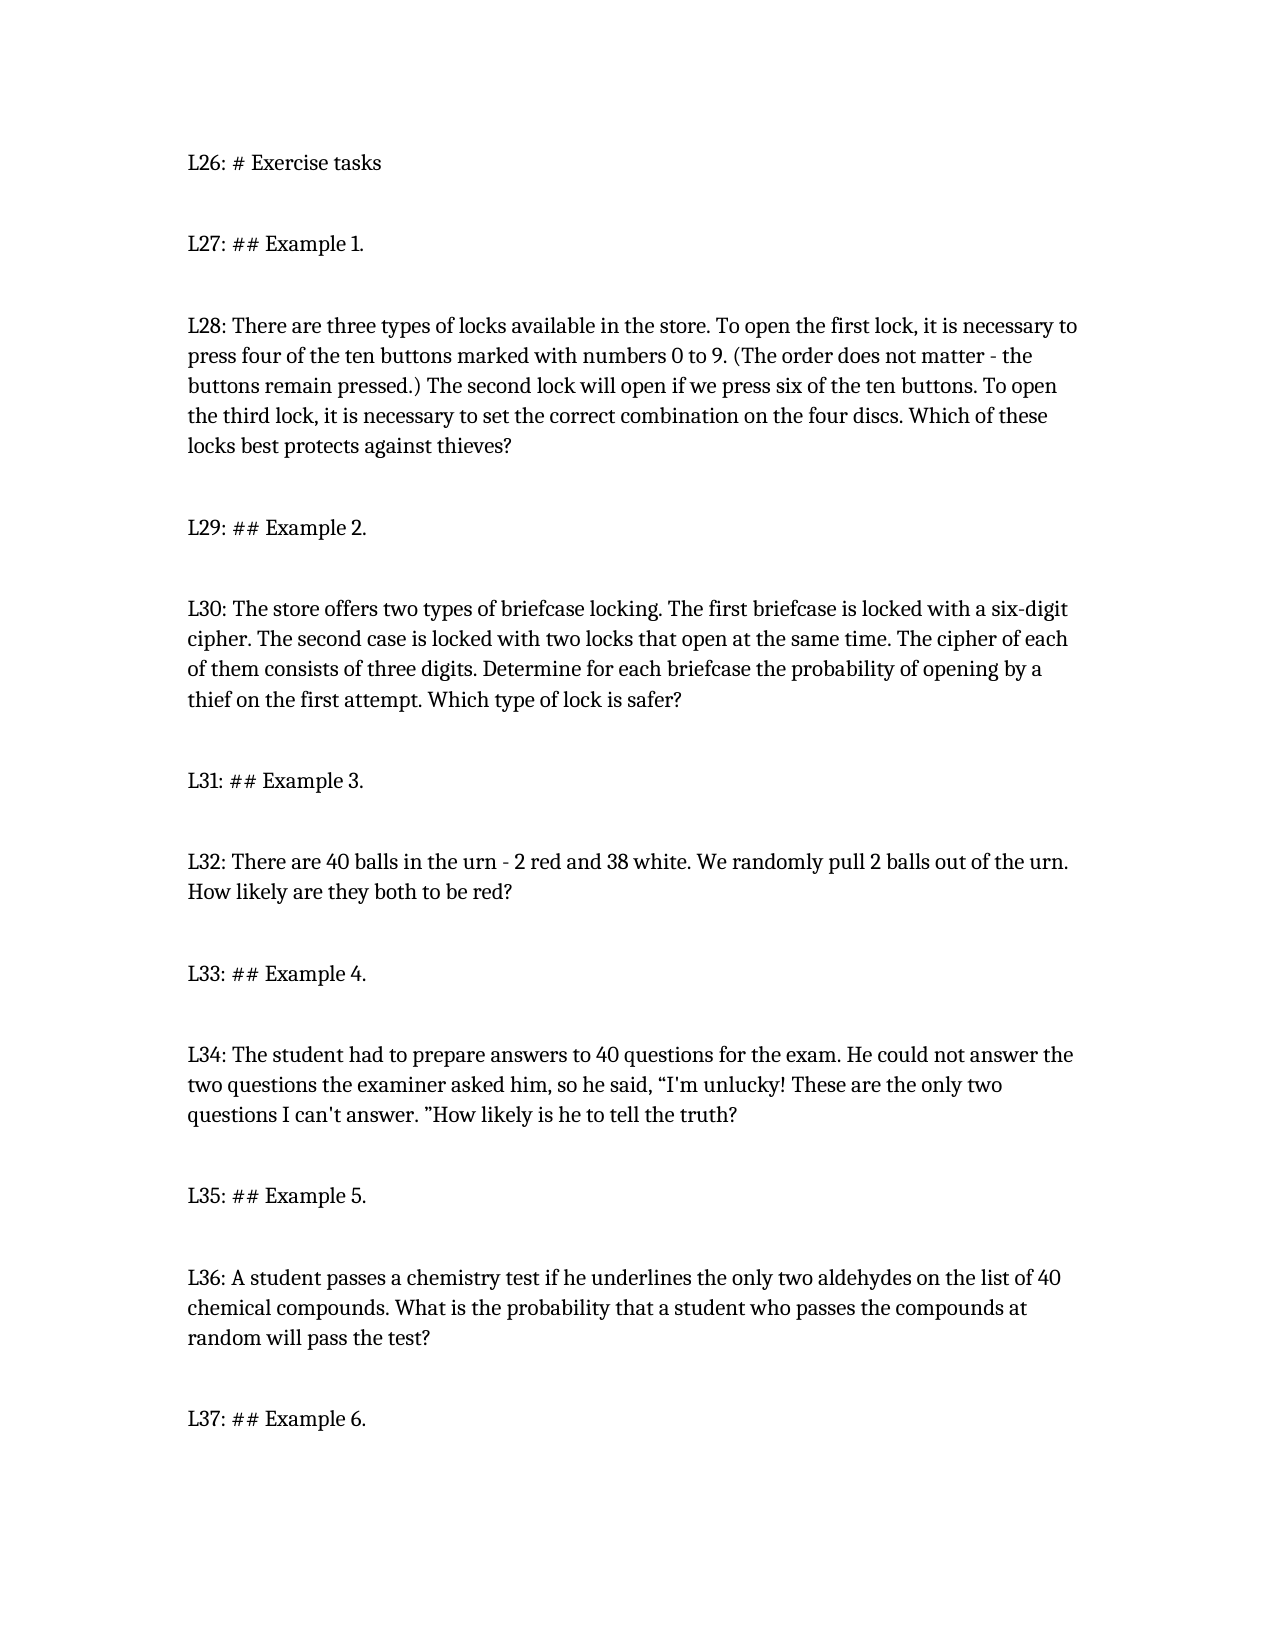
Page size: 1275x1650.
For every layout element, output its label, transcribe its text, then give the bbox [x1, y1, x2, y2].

text L34: The student had to prepare answers to 40 questions for the exam. He could not answer the two questions the examiner asked him, so he said, “I'm unlucky! These are the only two questions I can't answer. ”How likely is he to tell the truth? [187, 1042, 1087, 1159]
text L35: ## Example 5. [187, 1183, 1087, 1240]
text L36: A student passes a chemistry test if he underlines the only two aldehydes on the list of 40 chemical compounds. What is the probability that a student who passes the compounds at random will pass the test? [187, 1264, 1087, 1382]
text L30: The store offers two types of briefcase locking. The first briefcase is locked with a six-digit cipher. The second case is locked with two locks that open at the same time. The cipher of each of them consists of three digits. Determine for each briefcase the probability of opening by a thief on the first attempt. Which type of lock is safer? [187, 596, 1087, 743]
text L32: There are 40 balls in the urn - 2 red and 38 white. We randomly pull 2 balls out of the urn. How likely are they both to be red? [187, 849, 1087, 936]
text L27: ## Example 1. [187, 231, 1087, 288]
text L29: ## Example 2. [187, 514, 1087, 571]
text L26: # Exercise tasks [187, 150, 1087, 207]
text L33: ## Example 4. [187, 960, 1087, 1017]
text L31: ## Example 3. [187, 768, 1087, 824]
text L28: There are three types of locks available in the store. To open the first lock, it is necessary to press four of the ten buttons marked with numbers 0 to 9. (The order does not matter - the buttons remain pressed.) The second lock will open if we press six of the ten buttons. To open the third lock, it is necessary to set the correct combination on the four discs. Which of these locks best protects against thieves? [187, 312, 1087, 490]
text L37: ## Example 6. [187, 1406, 1087, 1463]
